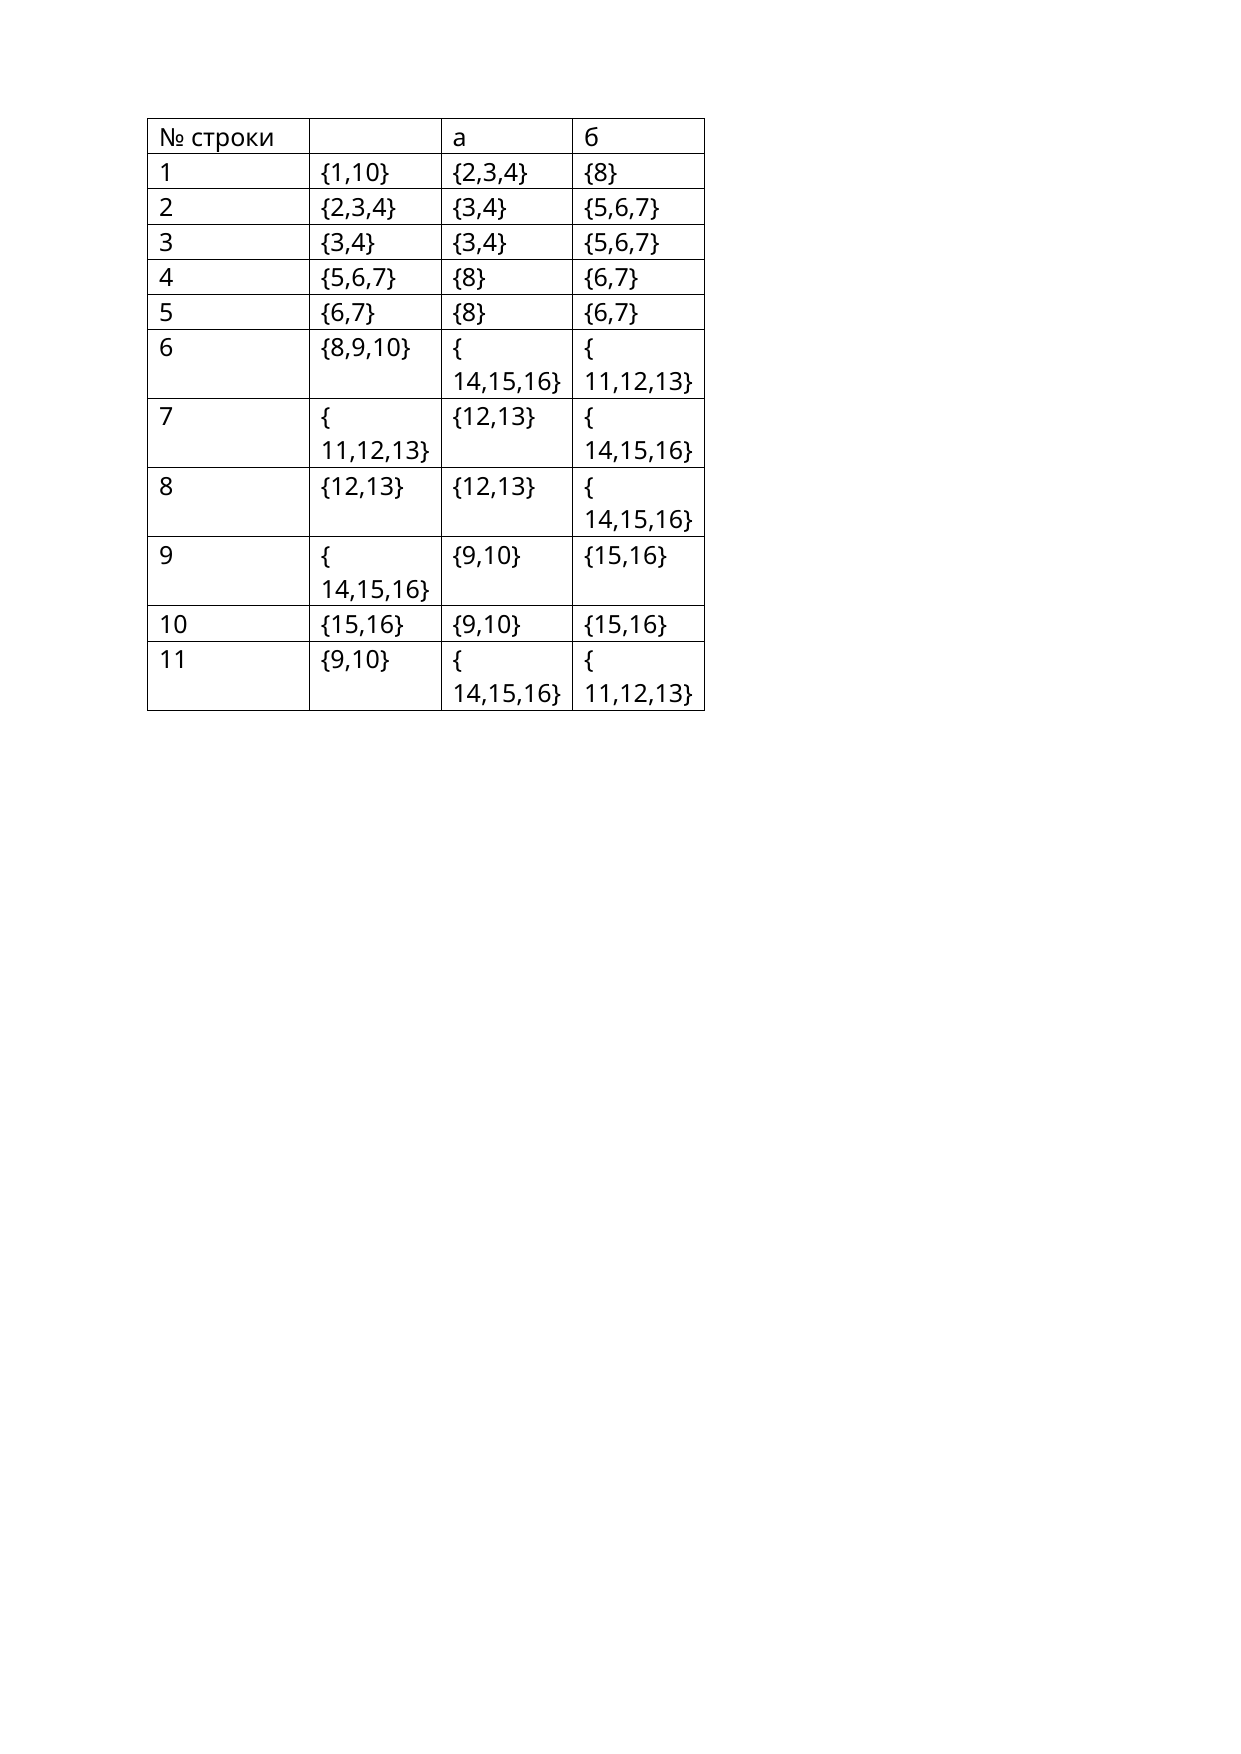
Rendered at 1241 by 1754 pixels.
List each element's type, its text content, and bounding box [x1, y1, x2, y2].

table_cell {9,10} [310, 642, 441, 710]
table_cell {6,7} [573, 295, 704, 329]
table_cell 8 [148, 468, 309, 536]
table_cell 5 [148, 295, 309, 329]
table_cell {5,6,7} [573, 225, 704, 258]
table_cell 10 [148, 606, 309, 641]
table_cell {12,13} [310, 468, 441, 536]
table_cell {5,6,7} [310, 260, 441, 294]
table_cell {9,10} [442, 606, 572, 641]
table_cell 3 [148, 225, 309, 258]
table_cell {12,13} [442, 468, 572, 536]
table_cell {8} [573, 154, 704, 188]
table_cell {12,13} [442, 399, 572, 467]
table_cell {8} [442, 295, 572, 329]
table_cell 9 [148, 537, 309, 605]
table_cell {15,16} [310, 606, 441, 641]
table_cell {2,3,4} [442, 154, 572, 188]
table_cell {3,4} [310, 225, 441, 258]
table_cell {6,7} [310, 295, 441, 329]
table_header а [442, 119, 572, 153]
table_cell {15,16} [573, 537, 704, 605]
table_header б [573, 119, 704, 153]
table_cell {14,15,16} [442, 330, 572, 398]
table_cell {11,12,13} [573, 642, 704, 710]
table_cell {6,7} [573, 260, 704, 294]
table_cell {14,15,16} [573, 399, 704, 467]
table_cell {1,10} [310, 154, 441, 188]
table_header № строки [148, 119, 309, 153]
table_cell 11 [148, 642, 309, 710]
table_cell {3,4} [442, 225, 572, 258]
table_header [310, 119, 441, 153]
table_cell {8} [442, 260, 572, 294]
table_cell 6 [148, 330, 309, 398]
table_cell 7 [148, 399, 309, 467]
table_cell {2,3,4} [310, 189, 441, 223]
table_cell {9,10} [442, 537, 572, 605]
table_cell {8,9,10} [310, 330, 441, 398]
table_cell {15,16} [573, 606, 704, 641]
table_cell {5,6,7} [573, 189, 704, 223]
table_cell {14,15,16} [573, 468, 704, 536]
table_cell 2 [148, 189, 309, 223]
table_cell 1 [148, 154, 309, 188]
table_cell {14,15,16} [310, 537, 441, 605]
table_cell {11,12,13} [310, 399, 441, 467]
table_cell {14,15,16} [442, 642, 572, 710]
table_cell {3,4} [442, 189, 572, 223]
table_cell {11,12,13} [573, 330, 704, 398]
table_cell 4 [148, 260, 309, 294]
